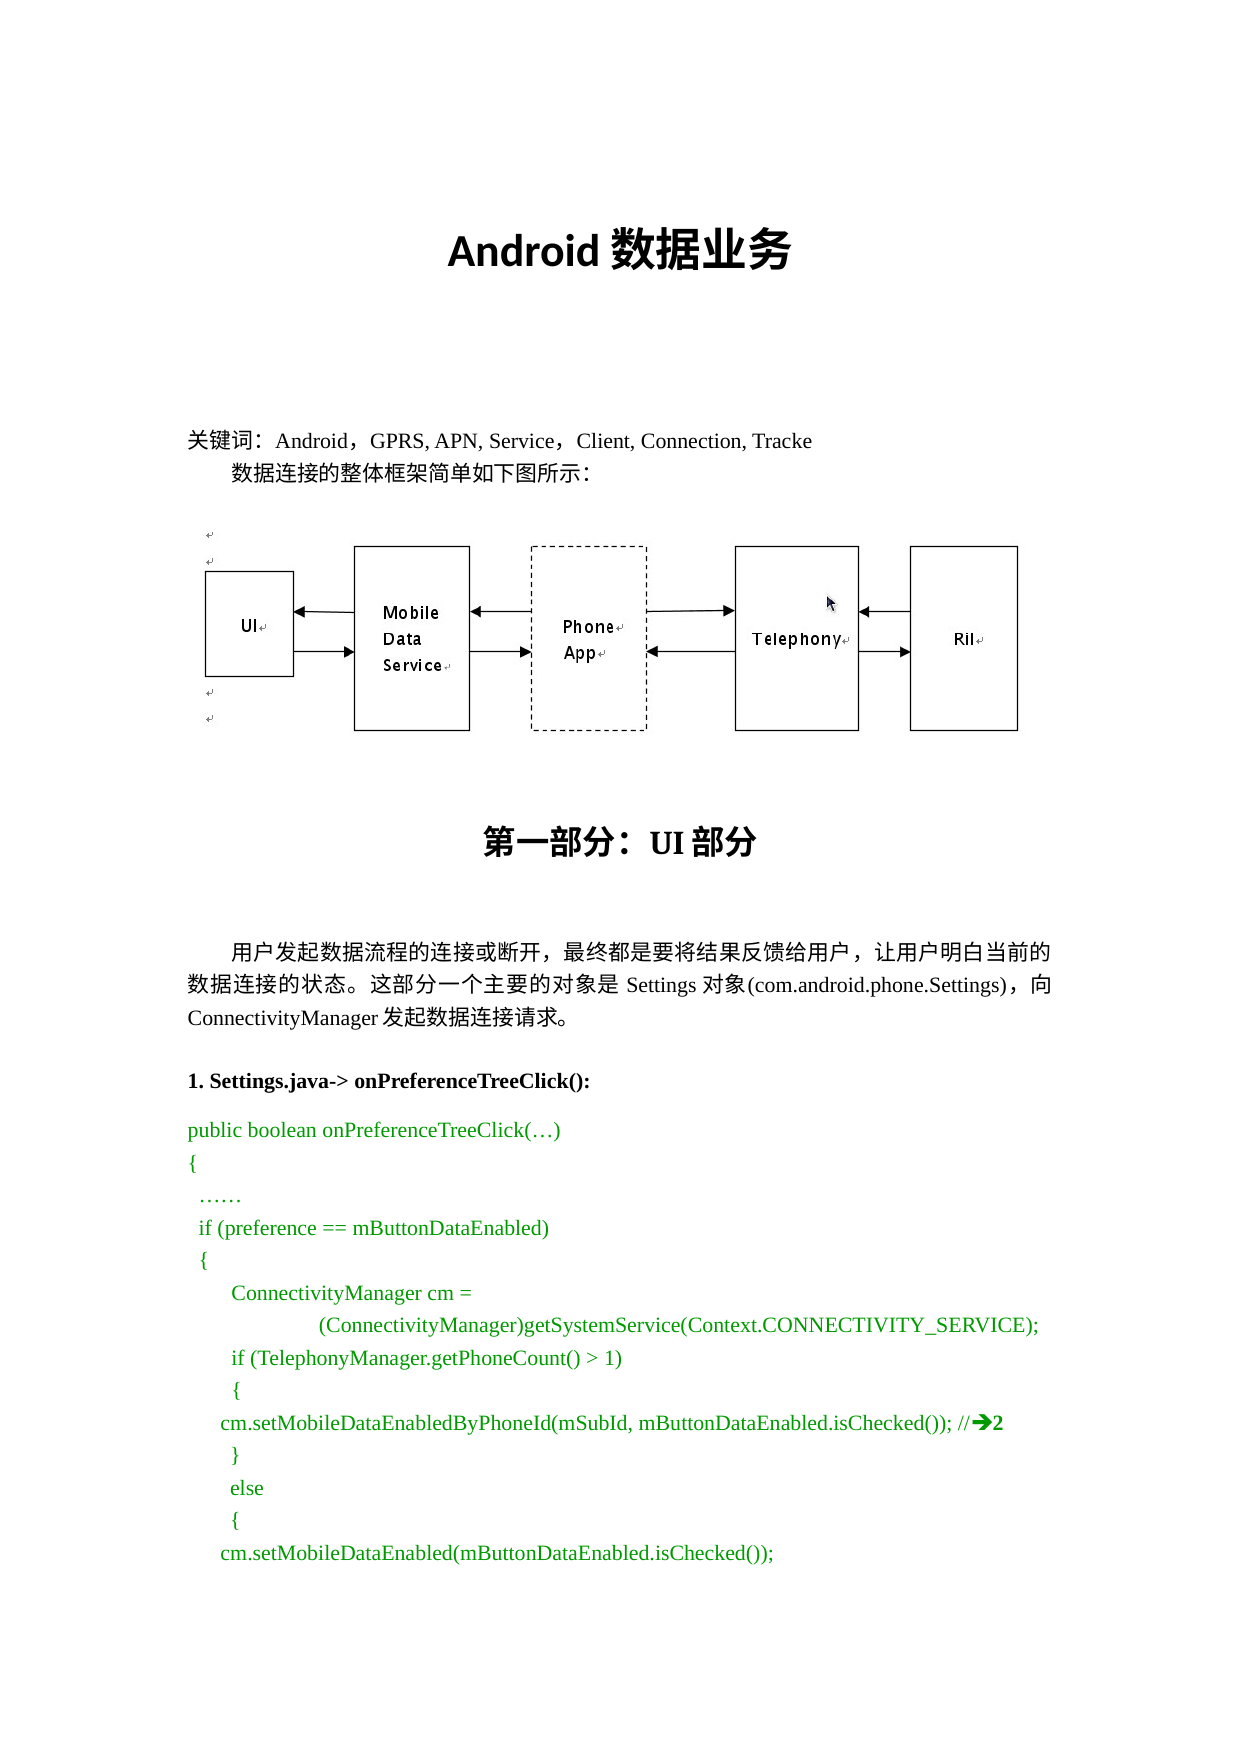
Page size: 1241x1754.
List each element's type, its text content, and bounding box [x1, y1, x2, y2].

text else [187, 1471, 1053, 1503]
text { [187, 1146, 1053, 1178]
subtitle Android数据业务 [187, 197, 1053, 295]
picture [187, 532, 1030, 736]
text 1. Settings.java-> onPreferenceTreeClick(): [187, 1064, 1053, 1097]
text { [187, 1503, 1053, 1536]
text if (TelephonyManager.getPhoneCount() > 1) [187, 1341, 1053, 1373]
text 关键词：Android，GPRS, APN, Service，Client, Connection, Tracke [187, 423, 1053, 455]
text { [187, 1243, 1053, 1276]
text } [187, 1438, 1053, 1471]
text cm.setMobileDataEnabled(mButtonDataEnabled.isChecked()); [187, 1536, 1053, 1568]
text { [187, 1373, 1053, 1406]
text public boolean onPreferenceTreeClick(…) [187, 1113, 1053, 1146]
text ConnectivityManager cm = [187, 1276, 1053, 1308]
text 数据连接的整体框架简单如下图所示： [187, 455, 1053, 488]
text (ConnectivityManager)getSystemService(Context.CONNECTIVITY_SERVICE); [187, 1308, 1053, 1341]
text cm.setMobileDataEnabledByPhoneId(mSubId, mButtonDataEnabled.isChecked()); //2 [187, 1406, 1053, 1438]
text if (preference == mButtonDataEnabled) [187, 1211, 1053, 1243]
text …… [187, 1178, 1053, 1211]
subtitle 第一部分：UI部分 [187, 807, 1053, 872]
text 用户发起数据流程的连接或断开，最终都是要将结果反馈给用户，让用户明白当前的数据连接的状态。这部分一个主要的对象是Settings对象(com.android.phone.Settings)，向ConnectivityManager发起数据连接请求。 [187, 934, 1053, 1032]
